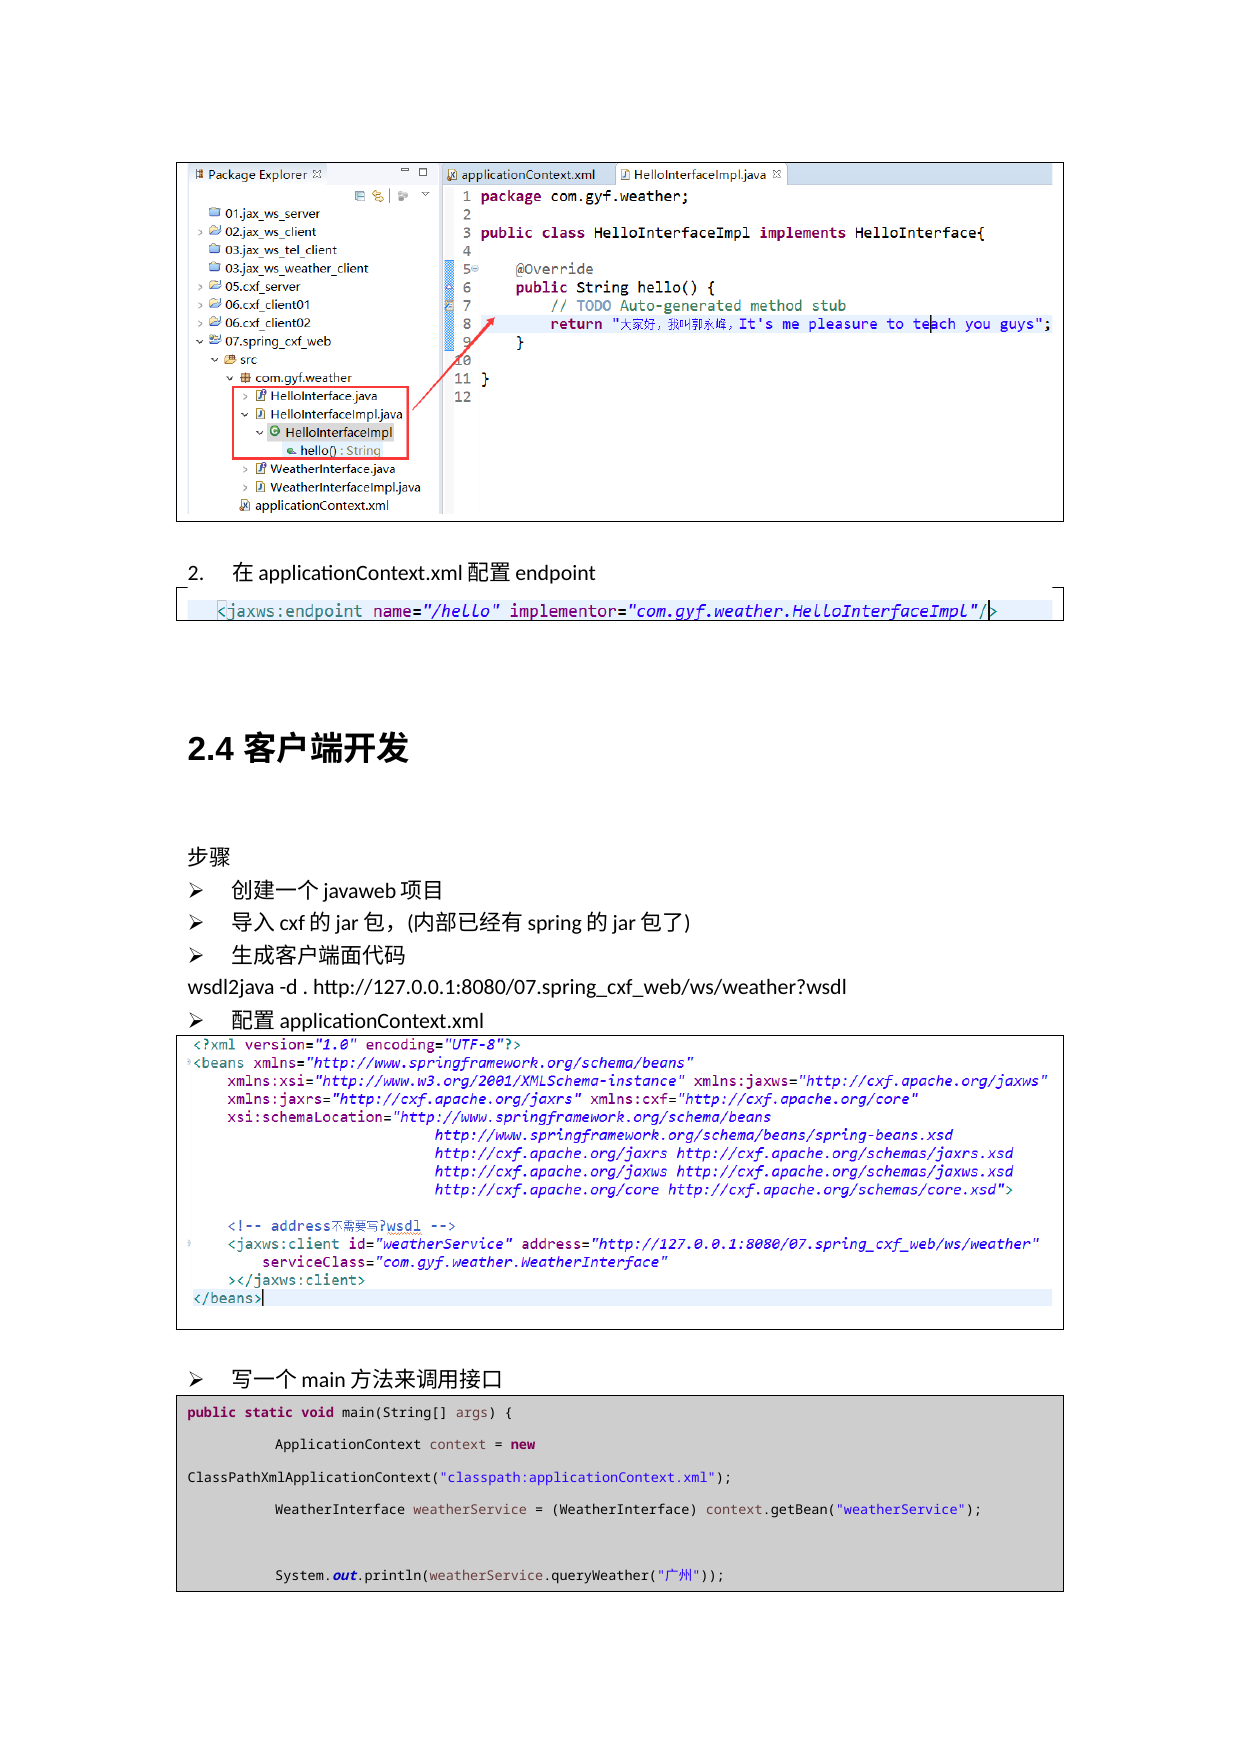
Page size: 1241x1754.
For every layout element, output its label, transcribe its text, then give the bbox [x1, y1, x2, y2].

list 配置applicationContext.xml [187, 1002, 1053, 1035]
table_header [177, 163, 1063, 521]
list 创建一个javaweb项目 [187, 872, 1053, 905]
picture [187, 1036, 1053, 1306]
picture [187, 163, 1053, 514]
list 生成客户端面代码 [187, 937, 1053, 970]
list 在applicationContext.xml配置endpoint [187, 554, 1053, 587]
table_header [1053, 588, 1063, 620]
text 步骤 [187, 840, 1053, 872]
list 导入cxf的jar包，(内部已经有spring的jar包了) [187, 905, 1053, 937]
table_header [177, 588, 187, 620]
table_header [177, 1396, 1063, 1591]
list wsdl2java -d . http://127.0.0.1:8080/07.spring_cxf_web/ws/weather?wsdl [187, 970, 1053, 1002]
subtitle 2.4 客户端开发 [187, 713, 1053, 778]
table_header [177, 1036, 1063, 1328]
list 写一个main方法来调用接口 [187, 1362, 1053, 1394]
picture [187, 587, 1053, 620]
